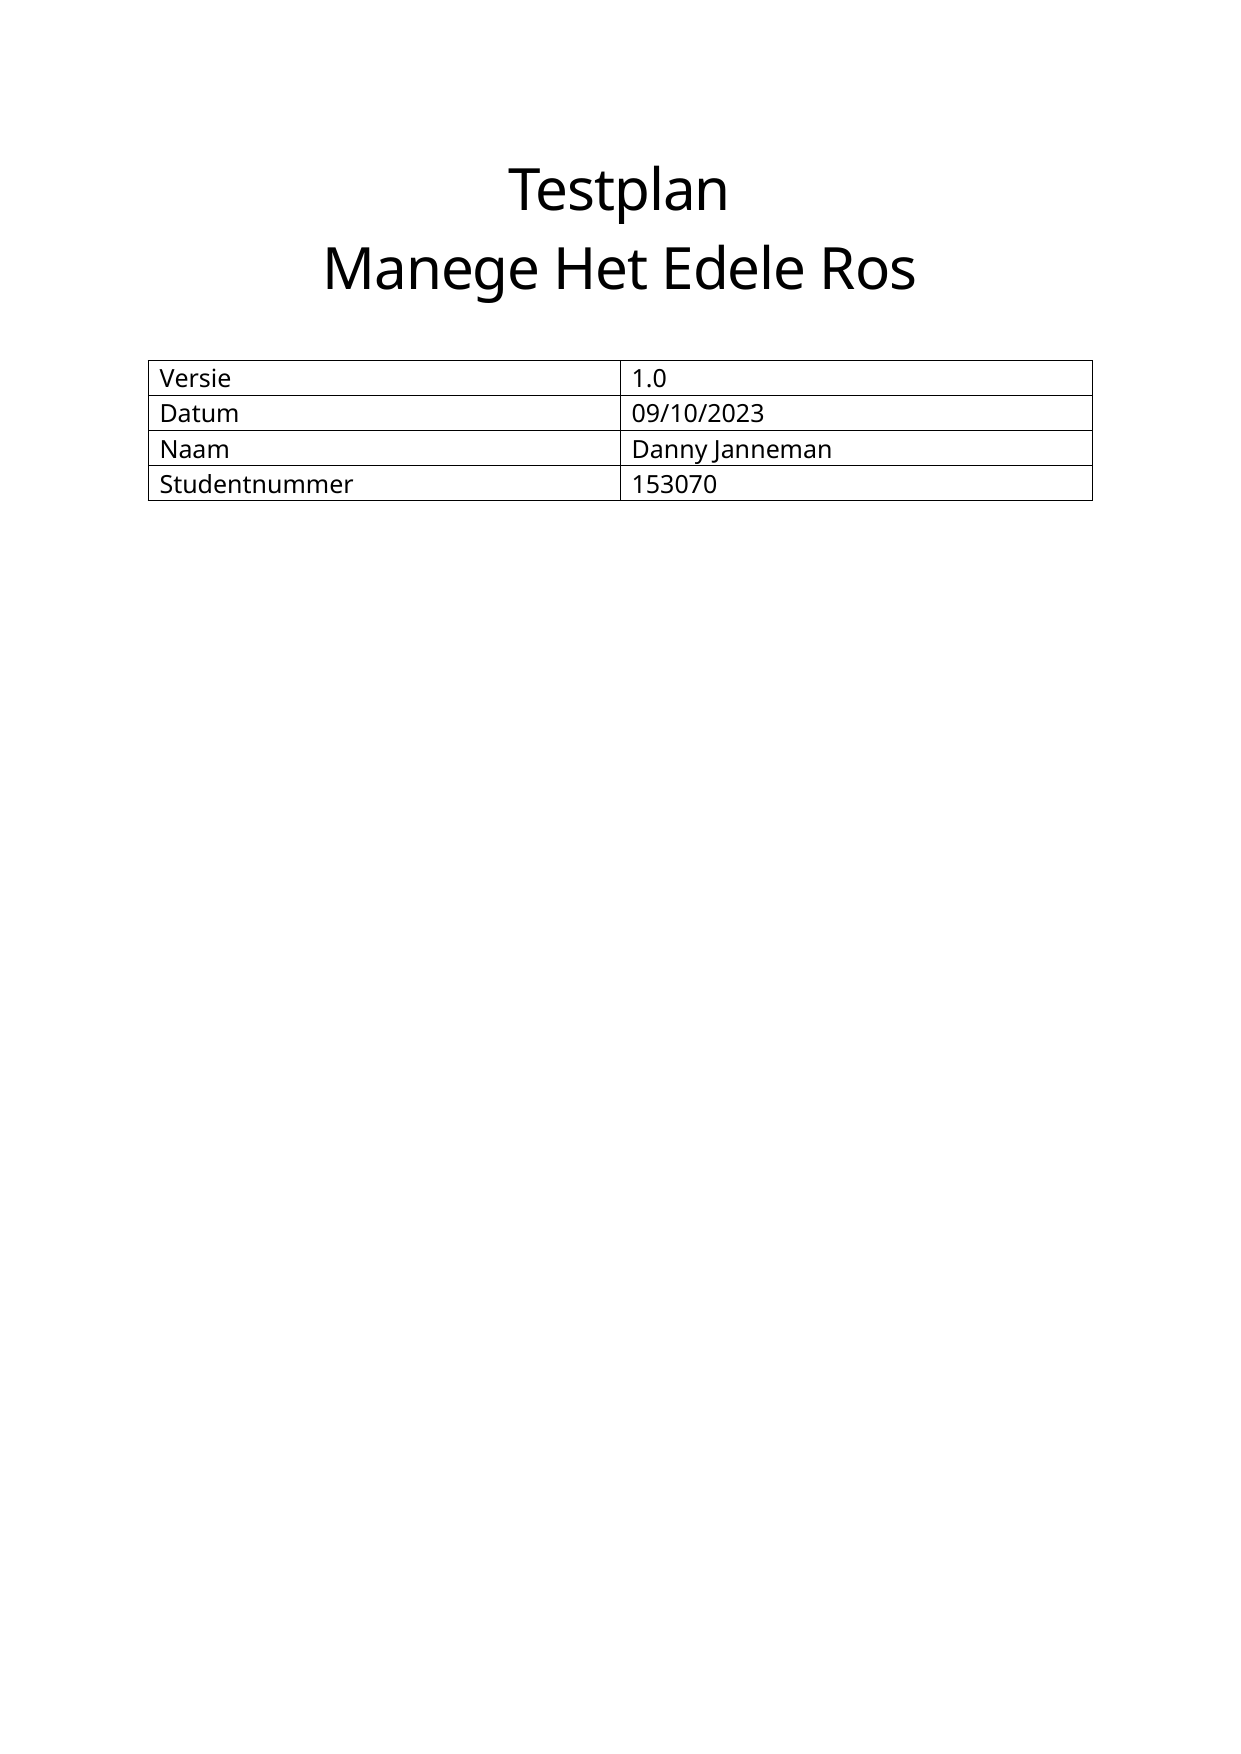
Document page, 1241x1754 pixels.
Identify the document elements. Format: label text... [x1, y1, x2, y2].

table_cell Naam [149, 431, 620, 465]
table_cell Datum [149, 396, 620, 430]
table_cell Studentnummer [149, 466, 620, 500]
table_cell Danny Janneman [621, 431, 1092, 465]
table_cell 09/10/2023 [621, 396, 1092, 430]
table_header 1.0 [621, 361, 1092, 395]
table_cell 153070 [621, 466, 1092, 500]
title Manege Het Edele Ros [148, 227, 1093, 307]
title Testplan [148, 148, 1093, 227]
table_header Versie [149, 361, 620, 395]
